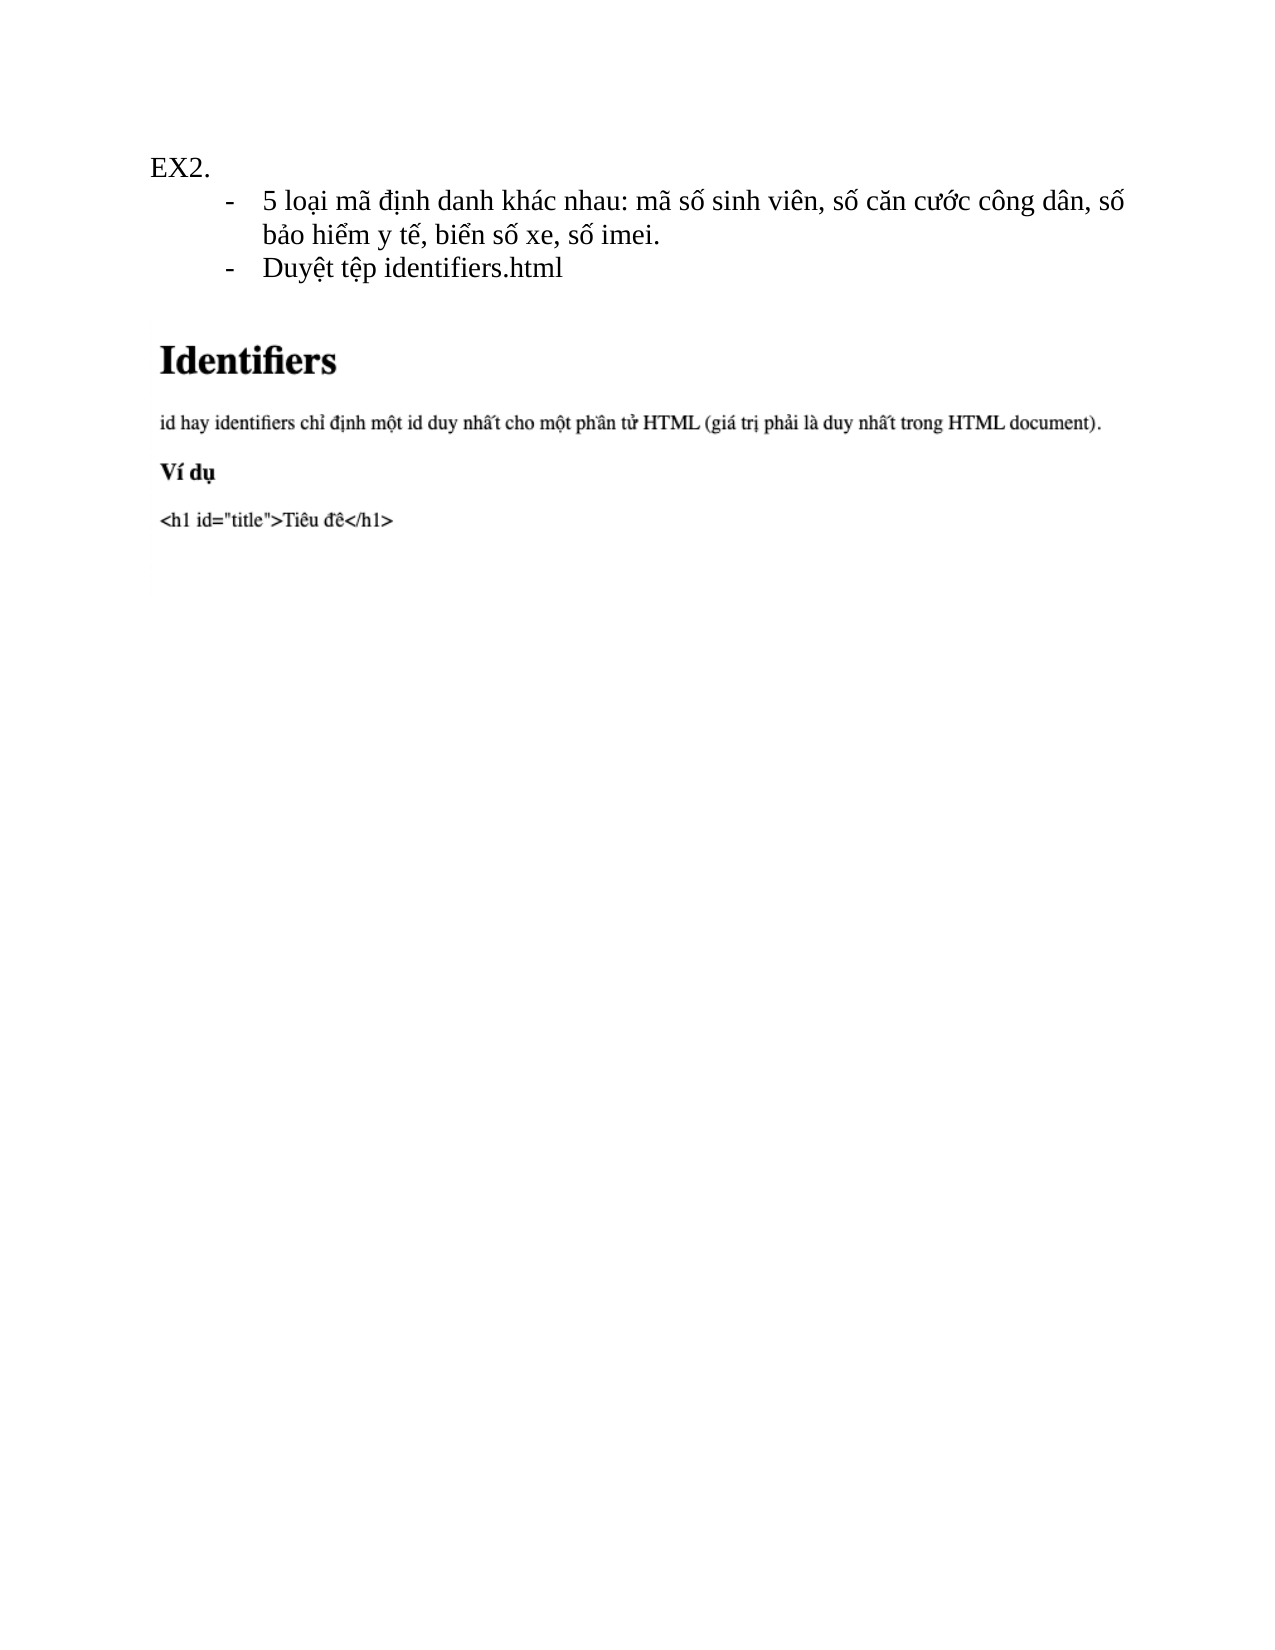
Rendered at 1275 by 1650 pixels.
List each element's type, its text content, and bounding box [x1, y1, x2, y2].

list 5 loại mã định danh khác nhau: mã số sinh viên, số căn cước công dân, số bảo hiểm y tế, biển số xe, số imei. [225, 183, 1125, 251]
text EX2. [150, 150, 1125, 183]
picture [150, 317, 1125, 595]
list Duyệt tệp identifiers.html [225, 251, 1125, 284]
